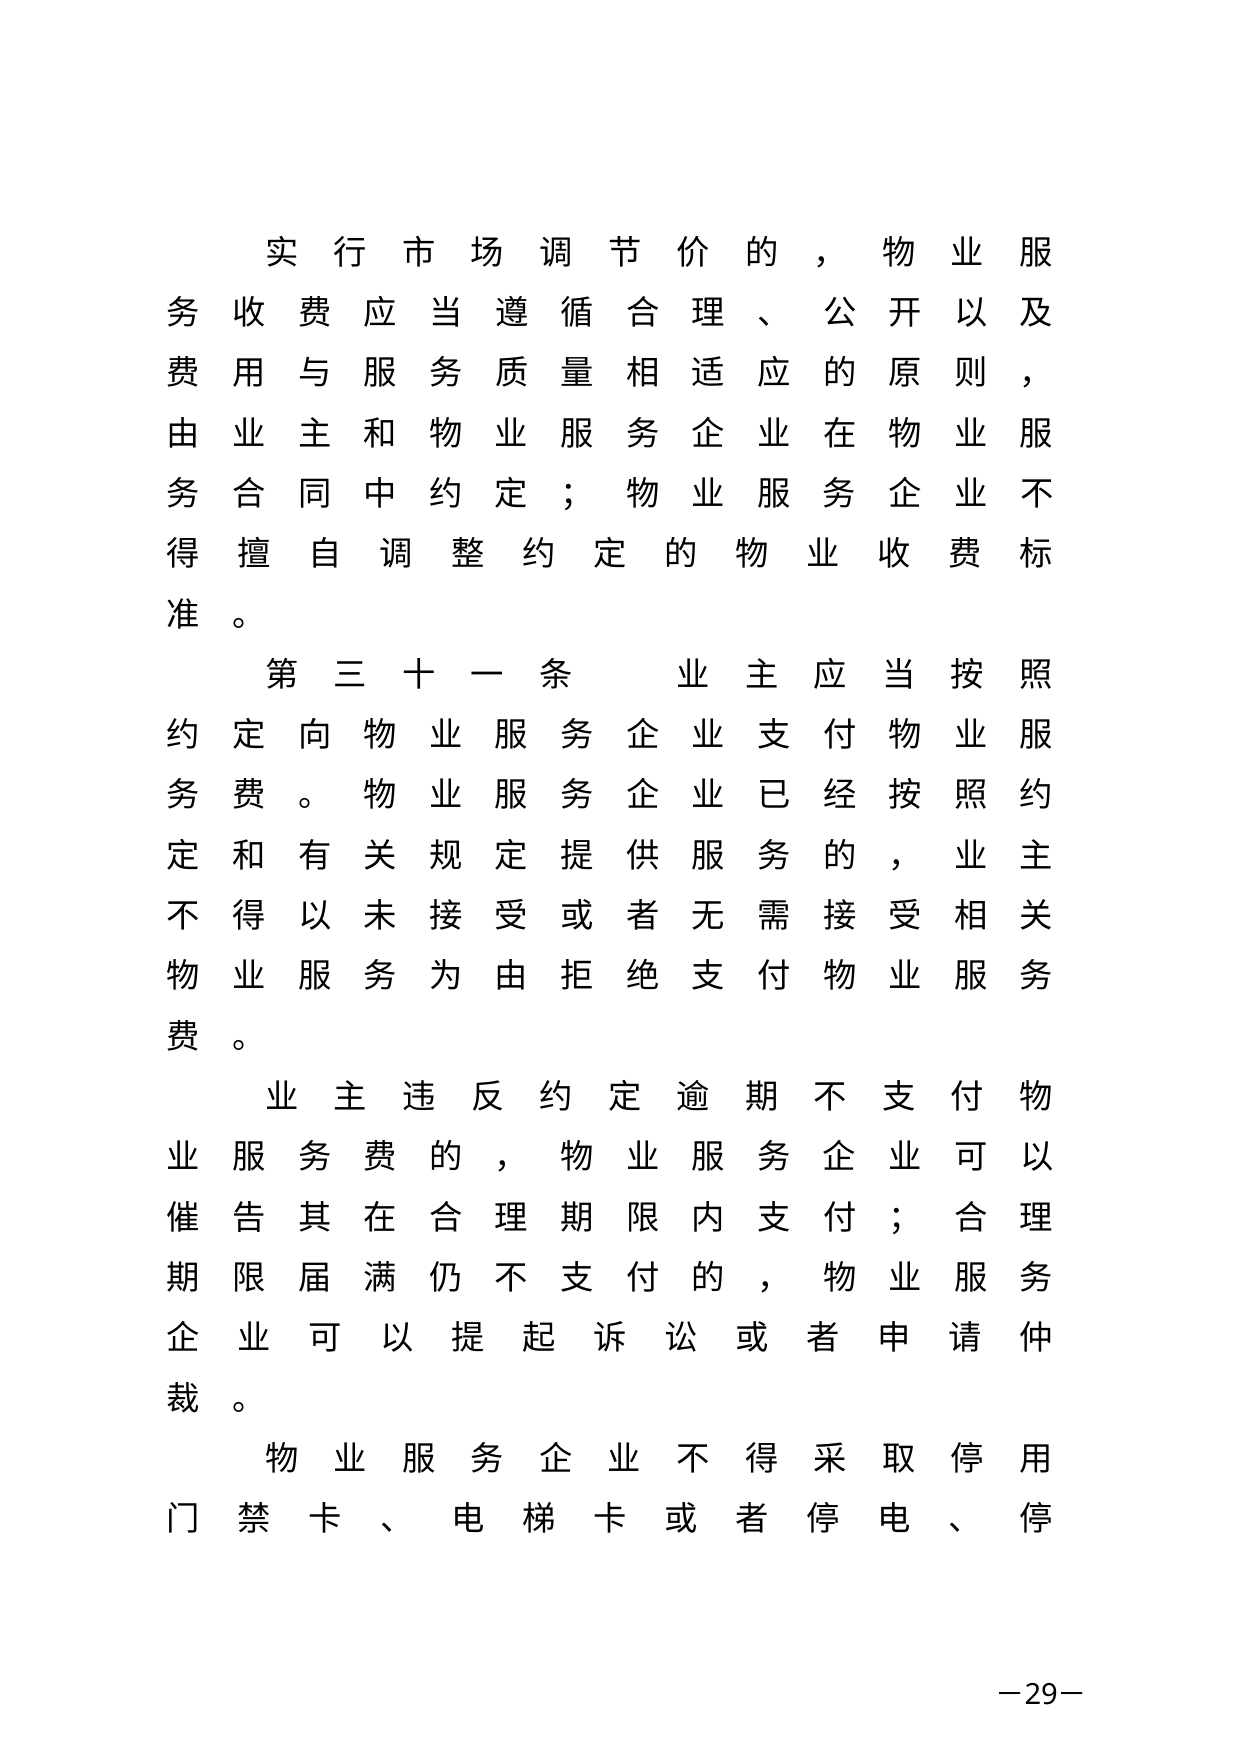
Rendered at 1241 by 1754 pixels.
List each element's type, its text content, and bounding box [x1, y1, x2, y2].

text 实行市场调节价的，物业服务收费应当遵循合理、公开以及费用与服务质量相适应的原则，由业主和物业服务企业在物业服务合同中约定；物业服务企业不得擅自调整约定的物业收费标准。 [167, 219, 1085, 642]
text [167, 1426, 1085, 1546]
text 第三十一条 业主应当按照约定向物业服务企业支付物业服务费。物业服务企业已经按照约定和有关规定提供服务的，业主不得以未接受或者无需接受相关物业服务为由拒绝支付物业服务费。 [167, 642, 1085, 1064]
text 业主违反约定逾期不支付物业服务费的，物业服务企业可以催告其在合理期限内支付；合理期限届满仍不支付的，物业服务企业可以提起诉讼或者申请仲裁。 [167, 1064, 1085, 1426]
